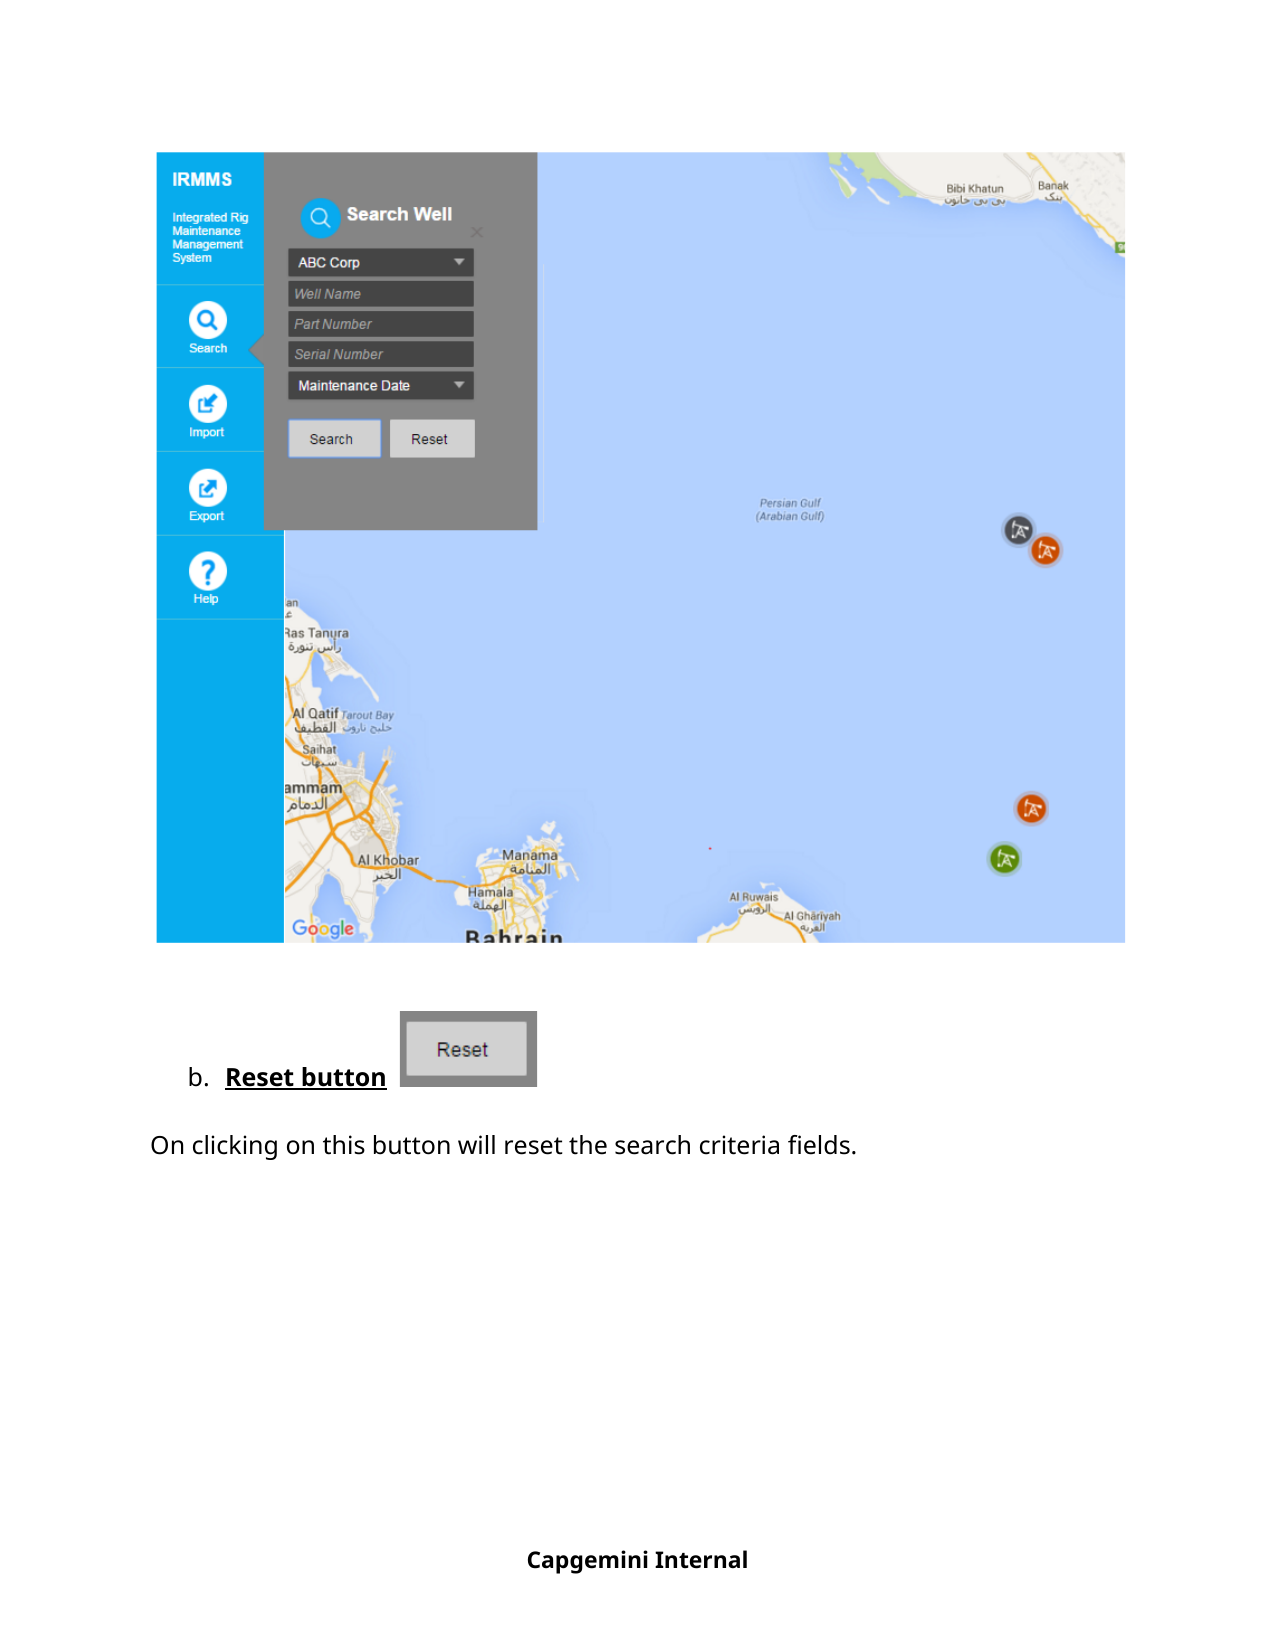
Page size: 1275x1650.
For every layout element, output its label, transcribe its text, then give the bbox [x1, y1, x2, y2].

list Reset button [187, 1011, 1125, 1093]
picture [399, 1011, 538, 1087]
text On clicking on this button will reset the search criteria fields. [150, 1128, 1125, 1162]
picture [150, 150, 1125, 944]
